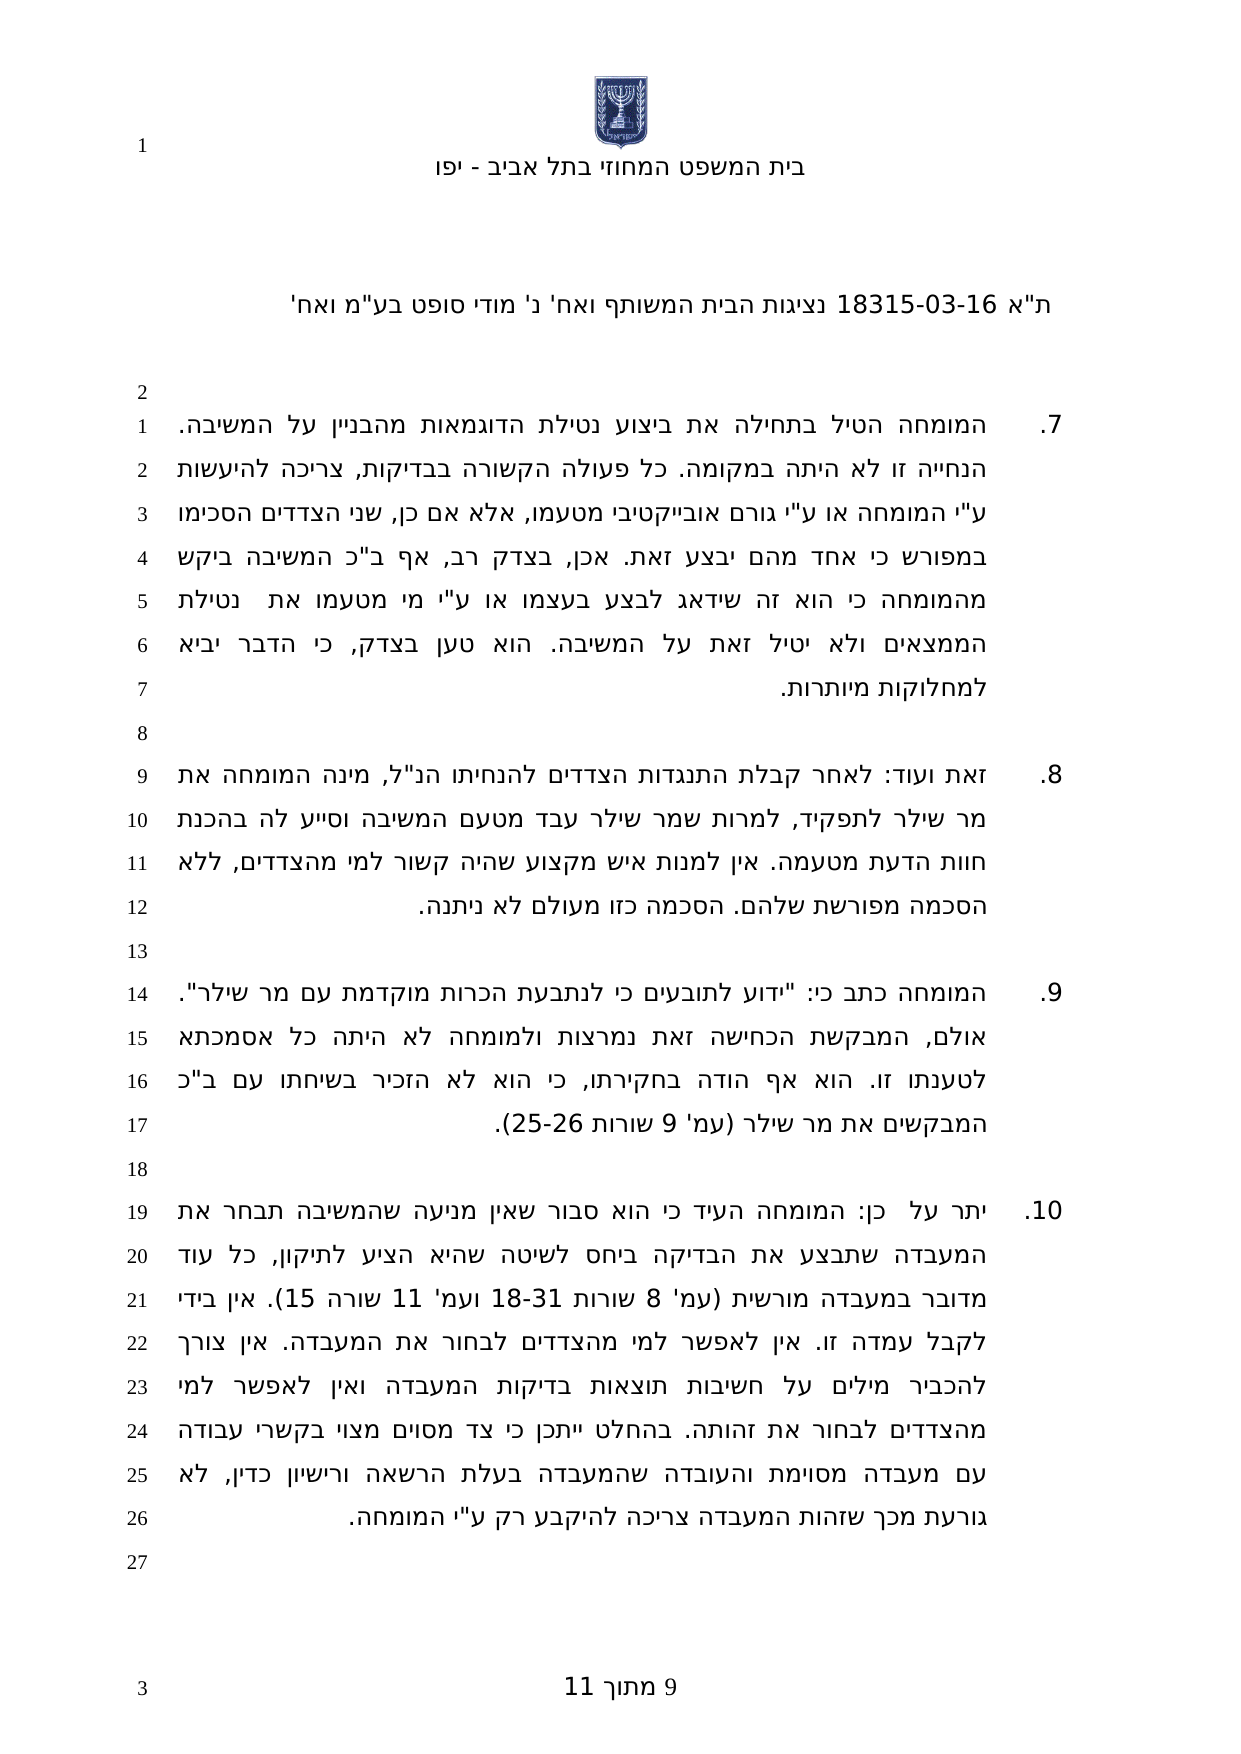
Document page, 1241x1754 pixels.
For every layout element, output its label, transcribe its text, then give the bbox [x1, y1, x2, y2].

picture [589, 75, 651, 152]
text 9. המומחה כתב כי: "ידוע לתובעים כי לנתבעת הכרות מוקדמת עם מר שילר". אולם, המבקשת הכחישה זאת נמרצות ולמומחה לא היתה כל אסמכתא לטענתו זו. הוא אף הודה בחקירתו, כי הוא לא הזכיר בשיחתו עם ב"כ המבקשים את מר שילר (עמ' 9 שורות 25-26). [177, 978, 1063, 1139]
text 10. יתר על כן: המומחה העיד כי הוא סבור שאין מניעה שהמשיבה תבחר את המעבדה שתבצע את הבדיקה ביחס לשיטה שהיא הציע לתיקון, כל עוד מדובר במעבדה מורשית (עמ' 8 שורות 18-31 ועמ' 11 שורה 15). אין בידי לקבל עמדה זו. אין לאפשר למי מהצדדים לבחור את המעבדה. אין צורך להכביר מילים על חשיבות תוצאות בדיקות המעבדה ואין לאפשר למי מהצדדים לבחור את זהותה. בהחלט ייתכן כי צד מסוים מצוי בקשרי עבודה עם מעבדה מסוימת והעובדה שהמעבדה בעלת הרשאה ורישיון כדין, לא גורעת מכך שזהות המעבדה צריכה להיקבע רק ע"י המומחה. [177, 1196, 1063, 1532]
text 8. זאת ועוד: לאחר קבלת התנגדות הצדדים להנחיתו הנ"ל, מינה המומחה את מר שילר לתפקיד, למרות שמר שילר עבד מטעם המשיבה וסייע לה בהכנת חוות הדעת מטעמה. אין למנות איש מקצוע שהיה קשור למי מהצדדים, ללא הסכמה מפורשת שלהם. הסכמה כזו מעולם לא ניתנה. [177, 760, 1063, 921]
text 7. המומחה הטיל בתחילה את ביצוע נטילת הדוגמאות מהבניין על המשיבה. הנחייה זו לא היתה במקומה. כל פעולה הקשורה בבדיקות, צריכה להיעשות ע"י המומחה או ע"י גורם אובייקטיבי מטעמו, אלא אם כן, שני הצדדים הסכימו במפורש כי אחד מהם יבצע זאת. אכן, בצדק רב, אף ב"כ המשיבה ביקש מהמומחה כי הוא זה שידאג לבצע בעצמו או ע"י מי מטעמו את נטילת הממצאים ולא יטיל זאת על המשיבה. הוא טען בצדק, כי הדבר יביא למחלוקות מיותרות. [177, 411, 1063, 702]
